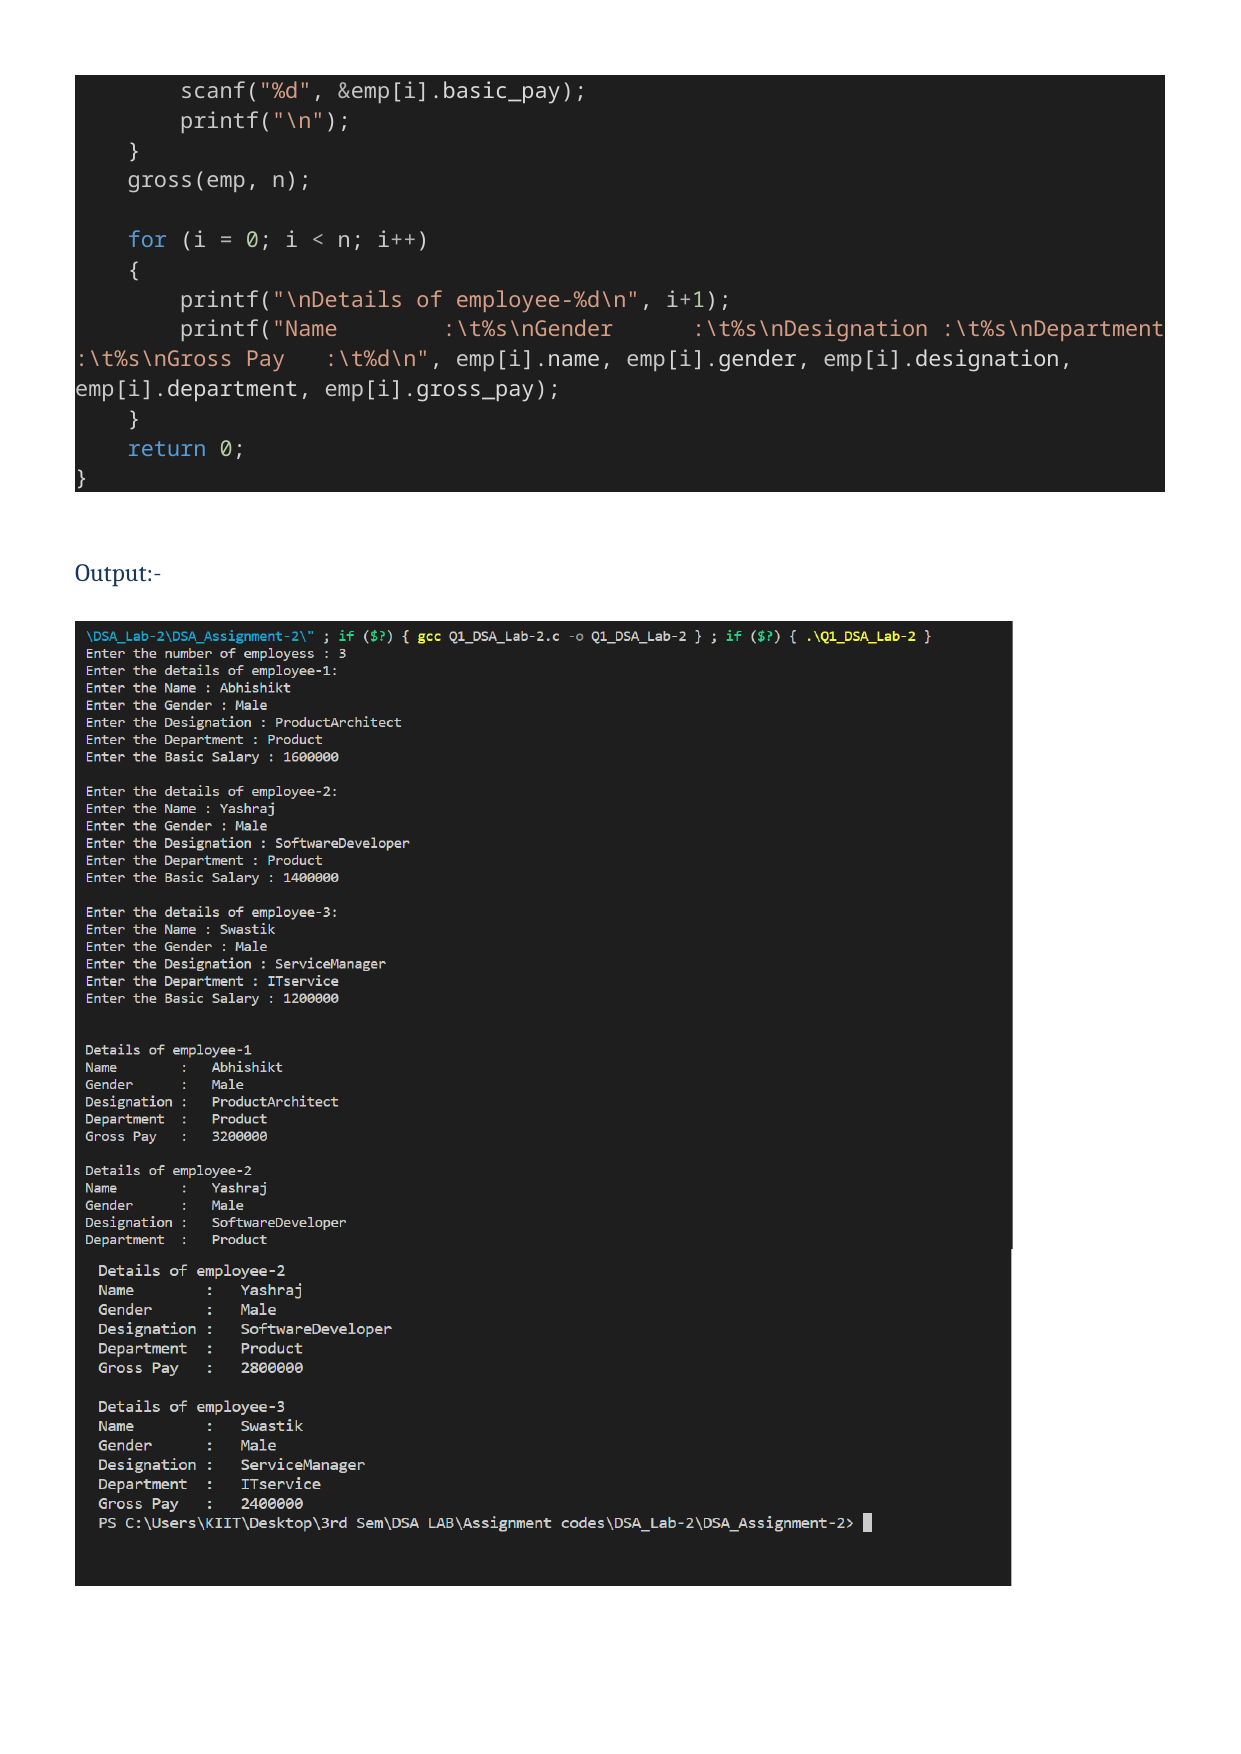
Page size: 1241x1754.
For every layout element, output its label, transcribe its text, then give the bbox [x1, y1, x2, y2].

text gross(emp, n); [75, 164, 1165, 194]
text scanf("%d", &emp[i].basic_pay); [75, 75, 1165, 105]
text printf("\n"); [75, 105, 1165, 134]
text } [75, 134, 1165, 164]
text for (i = 0; i < n; i++) [75, 224, 1165, 254]
text } [75, 403, 1165, 432]
text return 0; [75, 432, 1165, 462]
text printf("Name :\t%s\nGender :\t%s\nDesignation :\t%s\nDepartment :\t%s\nGross Pay :\t%d\n", emp[i].name, emp[i].gender, emp[i].designation, emp[i].department, emp[i].gross_pay); [75, 313, 1165, 403]
text { [75, 254, 1165, 283]
text Output:- [75, 559, 1165, 588]
text } [75, 462, 1165, 492]
text printf("\nDetails of employee-%d\n", i+1); [75, 283, 1165, 313]
picture [75, 621, 1013, 1586]
